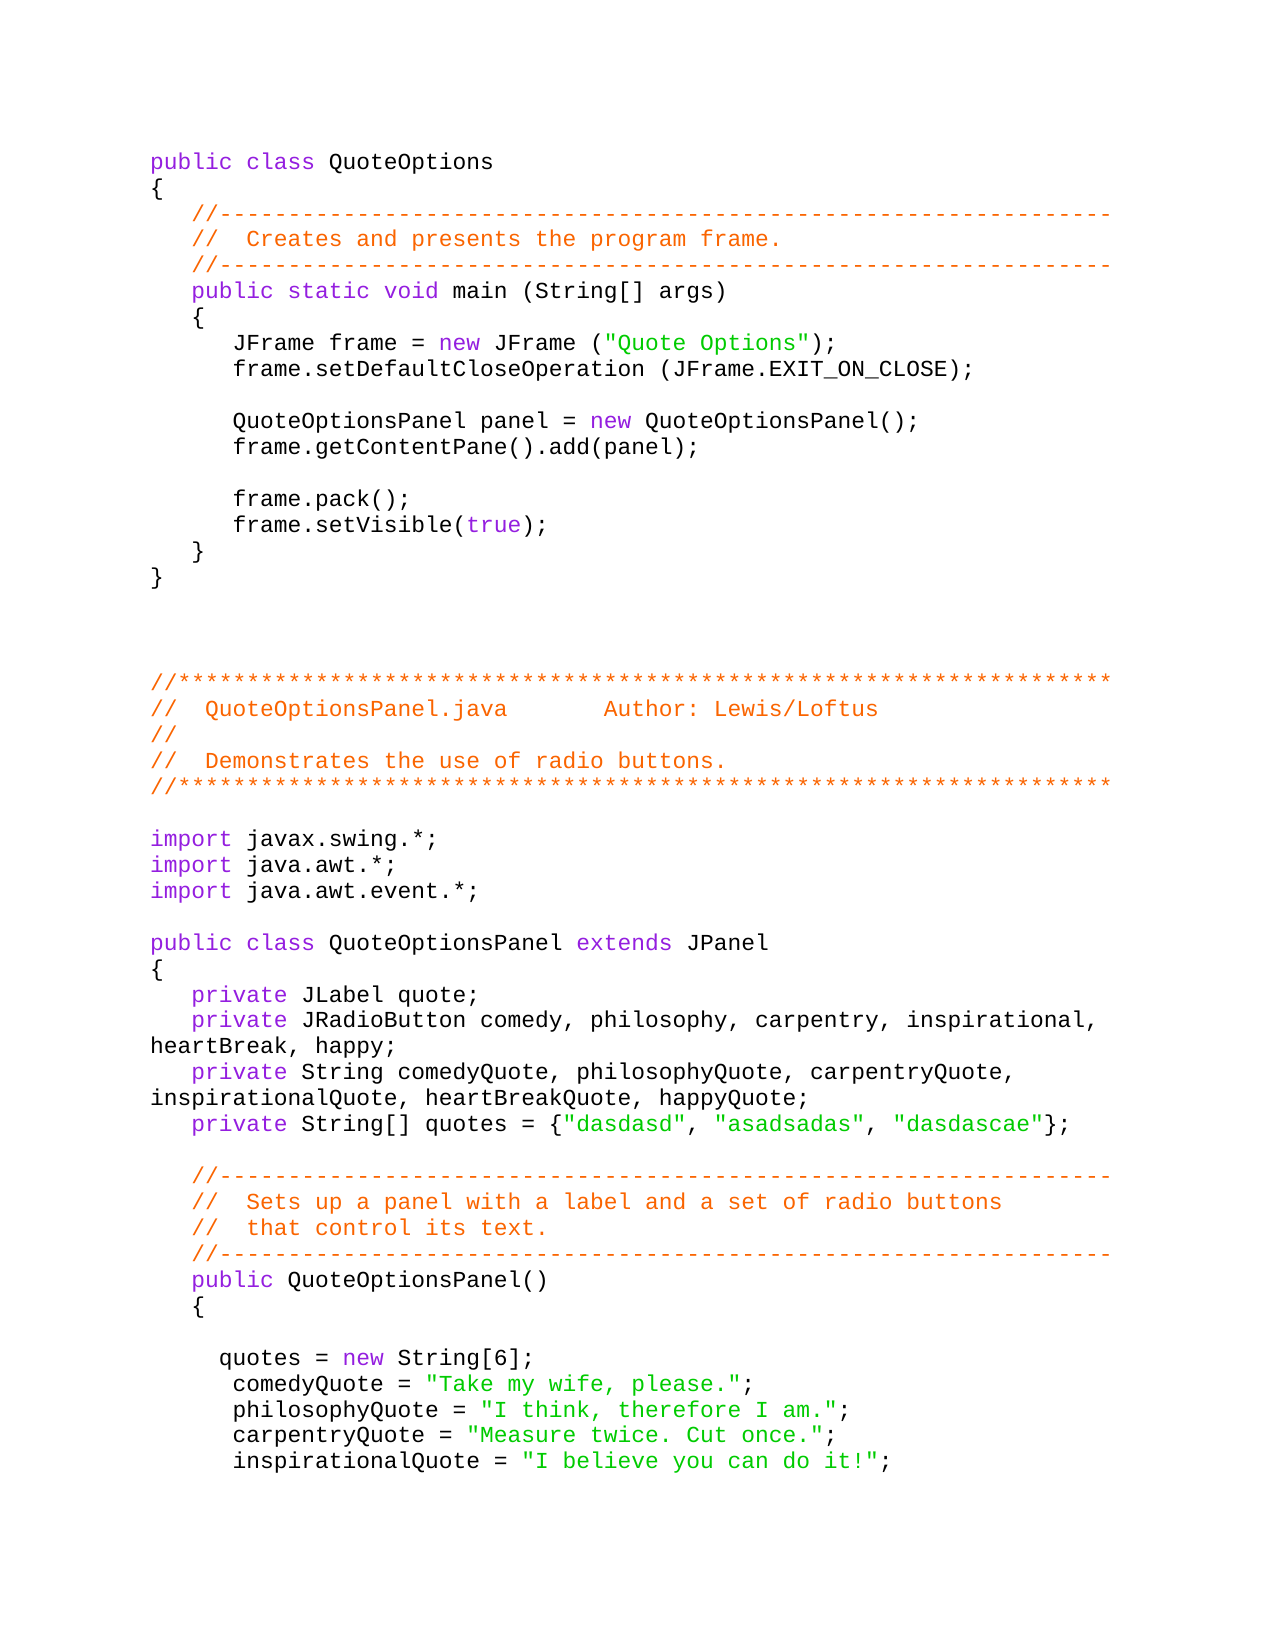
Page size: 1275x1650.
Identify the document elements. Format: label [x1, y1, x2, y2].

text [150, 672, 1125, 1476]
text [150, 150, 1125, 619]
